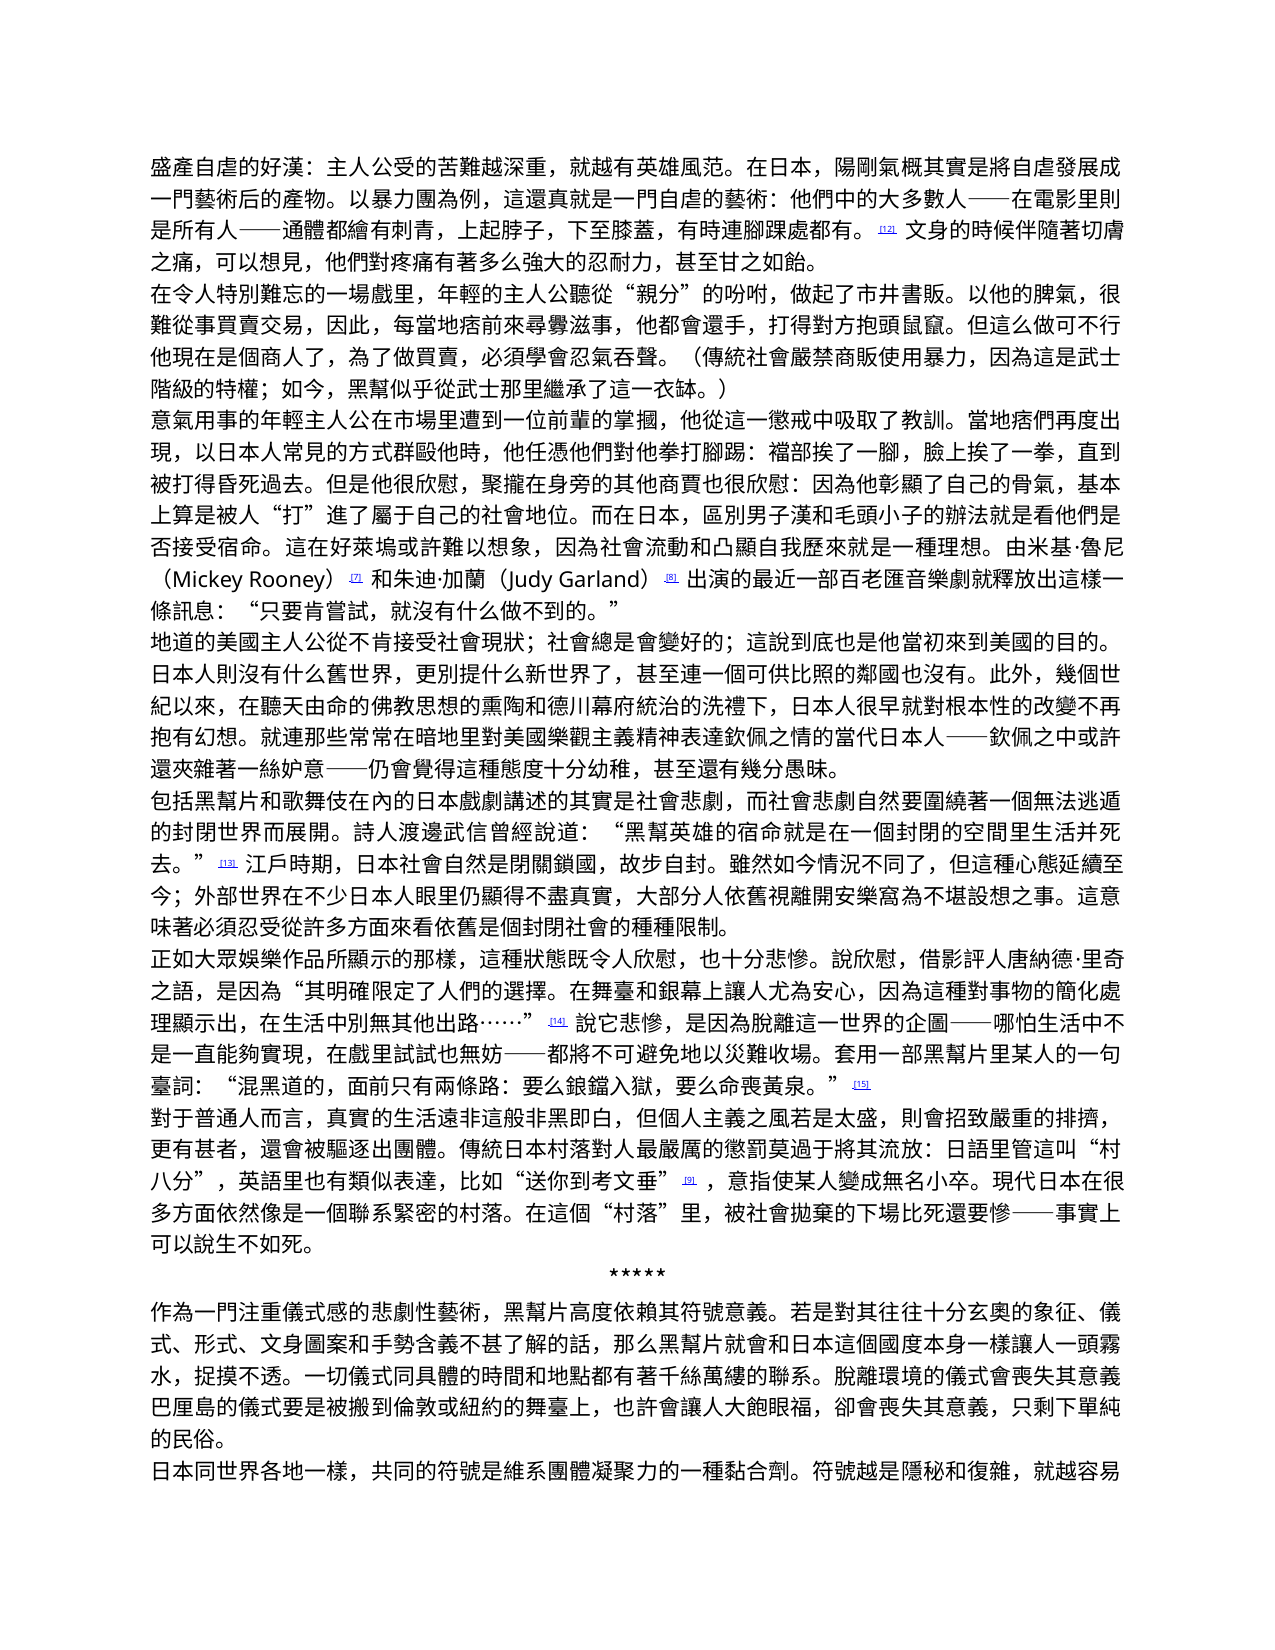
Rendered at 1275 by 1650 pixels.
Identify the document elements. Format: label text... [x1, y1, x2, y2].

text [150, 150, 1125, 277]
text 包括黑幫片和歌舞伎在內的日本戲劇講述的其實是社會悲劇，而社會悲劇自然要圍繞著一個無法逃遁的封閉世界而展開。詩人渡邊武信曾經說道：“黑幫英雄的宿命就是在一個封閉的空間里生活并死去。” [13] 江戶時期，日本社會自然是閉關鎖國，故步自封。雖然如今情況不同了，但這種心態延續至今；外部世界在不少日本人眼里仍顯得不盡真實，大部分人依舊視離開安樂窩為不堪設想之事。這意味著必須忍受從許多方面來看依舊是個封閉社會的種種限制。 [150, 784, 1125, 942]
text 意氣用事的年輕主人公在市場里遭到一位前輩的掌摑，他從這一懲戒中吸取了教訓。當地痞們再度出現，以日本人常見的方式群毆他時，他任憑他們對他拳打腳踢：襠部挨了一腳，臉上挨了一拳，直到被打得昏死過去。但是他很欣慰，聚攏在身旁的其他商賈也很欣慰：因為他彰顯了自己的骨氣，基本上算是被人“打”進了屬于自己的社會地位。而在日本，區別男子漢和毛頭小子的辦法就是看他們是否接受宿命。這在好萊塢或許難以想象，因為社會流動和凸顯自我歷來就是一種理想。由米基·魯尼（Mickey Rooney） [7] 和朱迪·加蘭（Judy Garland） [8] 出演的最近一部百老匯音樂劇就釋放出這樣一條訊息：“只要肯嘗試，就沒有什么做不到的。” [150, 403, 1125, 625]
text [150, 1454, 1125, 1485]
text 地道的美國主人公從不肯接受社會現狀；社會總是會變好的；這說到底也是他當初來到美國的目的。日本人則沒有什么舊世界，更別提什么新世界了，甚至連一個可供比照的鄰國也沒有。此外，幾個世紀以來，在聽天由命的佛教思想的熏陶和德川幕府統治的洗禮下，日本人很早就對根本性的改變不再抱有幻想。就連那些常常在暗地里對美國樂觀主義精神表達欽佩之情的當代日本人——欽佩之中或許還夾雜著一絲妒意——仍會覺得這種態度十分幼稚，甚至還有幾分愚昧。 [150, 625, 1125, 784]
text ***** [150, 1259, 1125, 1295]
text 正如大眾娛樂作品所顯示的那樣，這種狀態既令人欣慰，也十分悲慘。說欣慰，借影評人唐納德·里奇之語，是因為“其明確限定了人們的選擇。在舞臺和銀幕上讓人尤為安心，因為這種對事物的簡化處理顯示出，在生活中別無其他出路……” [14] 說它悲慘，是因為脫離這一世界的企圖——哪怕生活中不是一直能夠實現，在戲里試試也無妨——都將不可避免地以災難收場。套用一部黑幫片里某人的一句臺詞：“混黑道的，面前只有兩條路：要么鋃鐺入獄，要么命喪黃泉。” [15] [150, 942, 1125, 1101]
text 對于普通人而言，真實的生活遠非這般非黑即白，但個人主義之風若是太盛，則會招致嚴重的排擠，更有甚者，還會被驅逐出團體。傳統日本村落對人最嚴厲的懲罰莫過于將其流放：日語里管這叫“村八分”，英語里也有類似表達，比如“送你到考文垂” [9] ，意指使某人變成無名小卒。現代日本在很多方面依然像是一個聯系緊密的村落。在這個“村落”里，被社會拋棄的下場比死還要慘——事實上可以說生不如死。 [150, 1101, 1125, 1259]
text 作為一門注重儀式感的悲劇性藝術，黑幫片高度依賴其符號意義。若是對其往往十分玄奧的象征、儀式、形式、文身圖案和手勢含義不甚了解的話，那么黑幫片就會和日本這個國度本身一樣讓人一頭霧水，捉摸不透。一切儀式同具體的時間和地點都有著千絲萬縷的聯系。脫離環境的儀式會喪失其意義。巴厘島的儀式要是被搬到倫敦或紐約的舞臺上，也許會讓人大飽眼福，卻會喪失其意義，只剩下單純的民俗。 [150, 1295, 1125, 1454]
text 在令人特別難忘的一場戲里，年輕的主人公聽從“親分”的吩咐，做起了市井書販。以他的脾氣，很難從事買賣交易，因此，每當地痞前來尋釁滋事，他都會還手，打得對方抱頭鼠竄。但這么做可不行：他現在是個商人了，為了做買賣，必須學會忍氣吞聲。（傳統社會嚴禁商販使用暴力，因為這是武士階級的特權；如今，黑幫似乎從武士那里繼承了這一衣缽。） [150, 277, 1125, 403]
